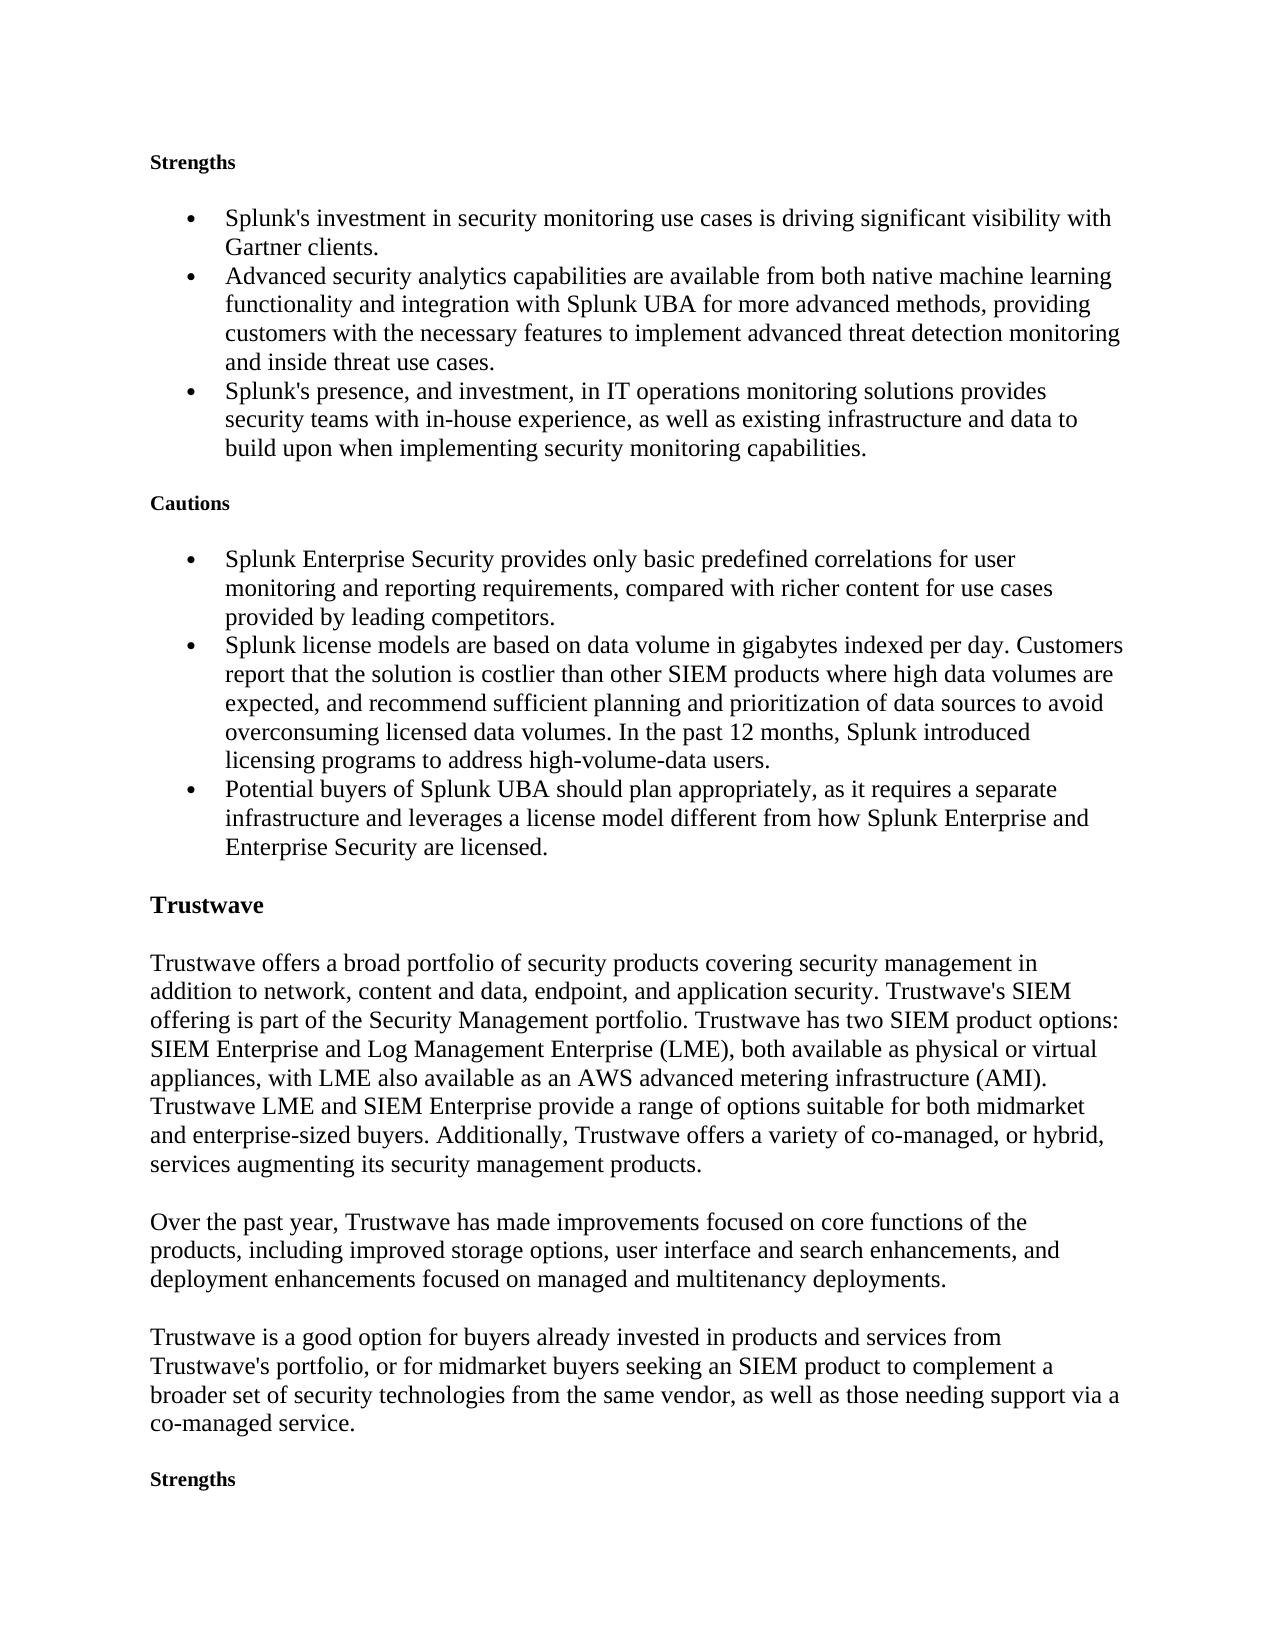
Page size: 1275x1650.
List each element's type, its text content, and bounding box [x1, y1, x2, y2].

text Strengths [150, 1466, 1125, 1491]
list Potential buyers of Splunk UBA should plan appropriately, as it requires a separate infrastructure and leverages a license model different from how Splunk Enterprise and Enterprise Security are licensed. [187, 774, 1125, 861]
list Splunk Enterprise Security provides only basic predefined correlations for user monitoring and reporting requirements, compared with richer content for use cases provided by leading competitors. [187, 544, 1125, 631]
list Splunk's investment in security monitoring use cases is driving significant visibility with Gartner clients. [187, 203, 1125, 261]
list Advanced security analytics capabilities are available from both native machine learning functionality and integration with Splunk UBA for more advanced methods, providing customers with the necessary features to implement advanced threat detection monitoring and inside threat use cases. [187, 261, 1125, 376]
text Trustwave is a good option for buyers already invested in products and services from Trustwave's portfolio, or for midmarket buyers seeking an SIEM product to complement a broader set of security technologies from the same vendor, as well as those needing support via a co-managed service. [150, 1322, 1125, 1437]
text Strengths [150, 150, 1125, 174]
list Splunk's presence, and investment, in IT operations monitoring solutions provides security teams with in-house experience, as well as existing infrastructure and data to build upon when implementing security monitoring capabilities. [187, 376, 1125, 462]
text Trustwave offers a broad portfolio of security products covering security management in addition to network, content and data, endpoint, and application security. Trustwave's SIEM offering is part of the Security Management portfolio. Trustwave has two SIEM product options: SIEM Enterprise and Log Management Enterprise (LME), both available as physical or virtual appliances, with LME also available as an AWS advanced metering infrastructure (AMI). Trustwave LME and SIEM Enterprise provide a range of options suitable for both midmarket and enterprise-sized buyers. Additionally, Trustwave offers a variety of co-managed, or hybrid, services augmenting its security management products. [150, 948, 1125, 1178]
text Cautions [150, 491, 1125, 515]
text Over the past year, Trustwave has made improvements focused on core functions of the products, including improved storage options, user interface and search enhancements, and deployment enhancements focused on managed and multitenancy deployments. [150, 1207, 1125, 1293]
list Splunk license models are based on data volume in gigabytes indexed per day. Customers report that the solution is costlier than other SIEM products where high data volumes are expected, and recommend sufficient planning and prioritization of data sources to avoid overconsuming licensed data volumes. In the past 12 months, Splunk introduced licensing programs to address high-volume-data users. [187, 631, 1125, 774]
text Trustwave [150, 890, 1125, 918]
